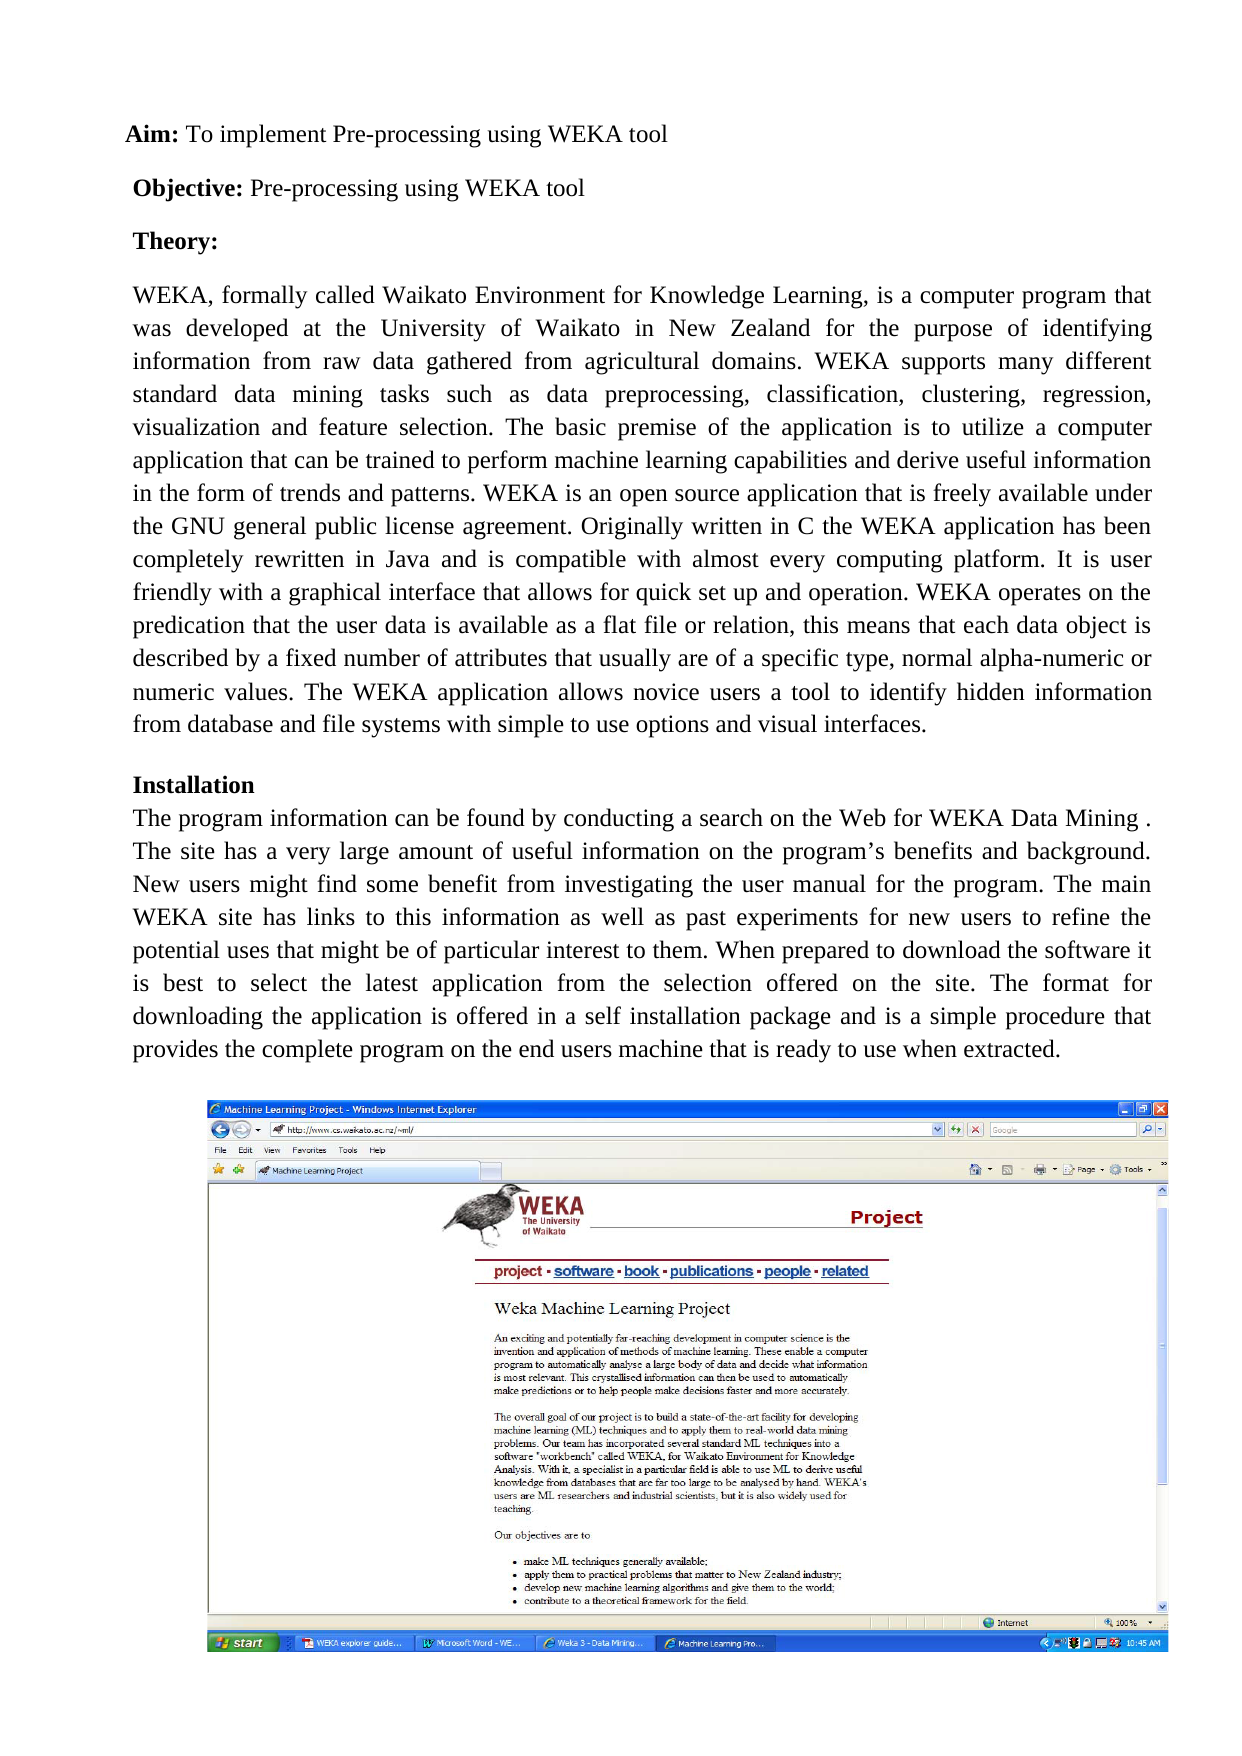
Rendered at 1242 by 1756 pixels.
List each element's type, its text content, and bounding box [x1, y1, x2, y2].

text The program information can be found by conducting a search on the Web for WEKA Data Mining . The site has a very large amount of useful information on the program’s benefits and background. New users might find some benefit from investigating the user manual for the program. The main WEKA site has links to this information as well as past experiments for new users to refine the potential uses that might be of particular interest to them. When prepared to download the software it is best to select the latest application from the selection offered on the site. The format for downloading the application is offered in a self installation package and is a simple procedure that provides the complete program on the end users machine that is ready to use when extracted. [132, 803, 1153, 1063]
text Theory: [132, 226, 1242, 255]
text Aim: To implement Pre-processing using WEKA tool [44, 119, 1242, 147]
text Objective: Pre-processing using WEKA tool [132, 173, 1153, 201]
text WEKA, formally called Waikato Environment for Knowledge Learning, is a computer program that was developed at the University of Waikato in New Zealand for the purpose of identifying information from raw data gathered from agricultural domains. WEKA supports many different standard data mining tasks such as data preprocessing, classification, clustering, regression, visualization and feature selection. The basic premise of the application is to utilize a computer application that can be trained to perform machine learning capabilities and derive useful information in the form of trends and patterns. WEKA is an open source application that is freely available under the GNU general public license agreement. Originally written in C the WEKA application has been completely rewritten in Java and is compatible with almost every computing platform. It is user friendly with a graphical interface that allows for quick set up and operation. WEKA operates on the predication that the user data is available as a flat file or relation, this means that each data object is described by a fixed number of attributes that usually are of a specific type, normal alpha-numeric or numeric values. The WEKA application allows novice users a tool to identify hidden information from database and file systems with simple to use options and visual interfaces. [132, 280, 1153, 738]
text Installation [132, 770, 1153, 799]
